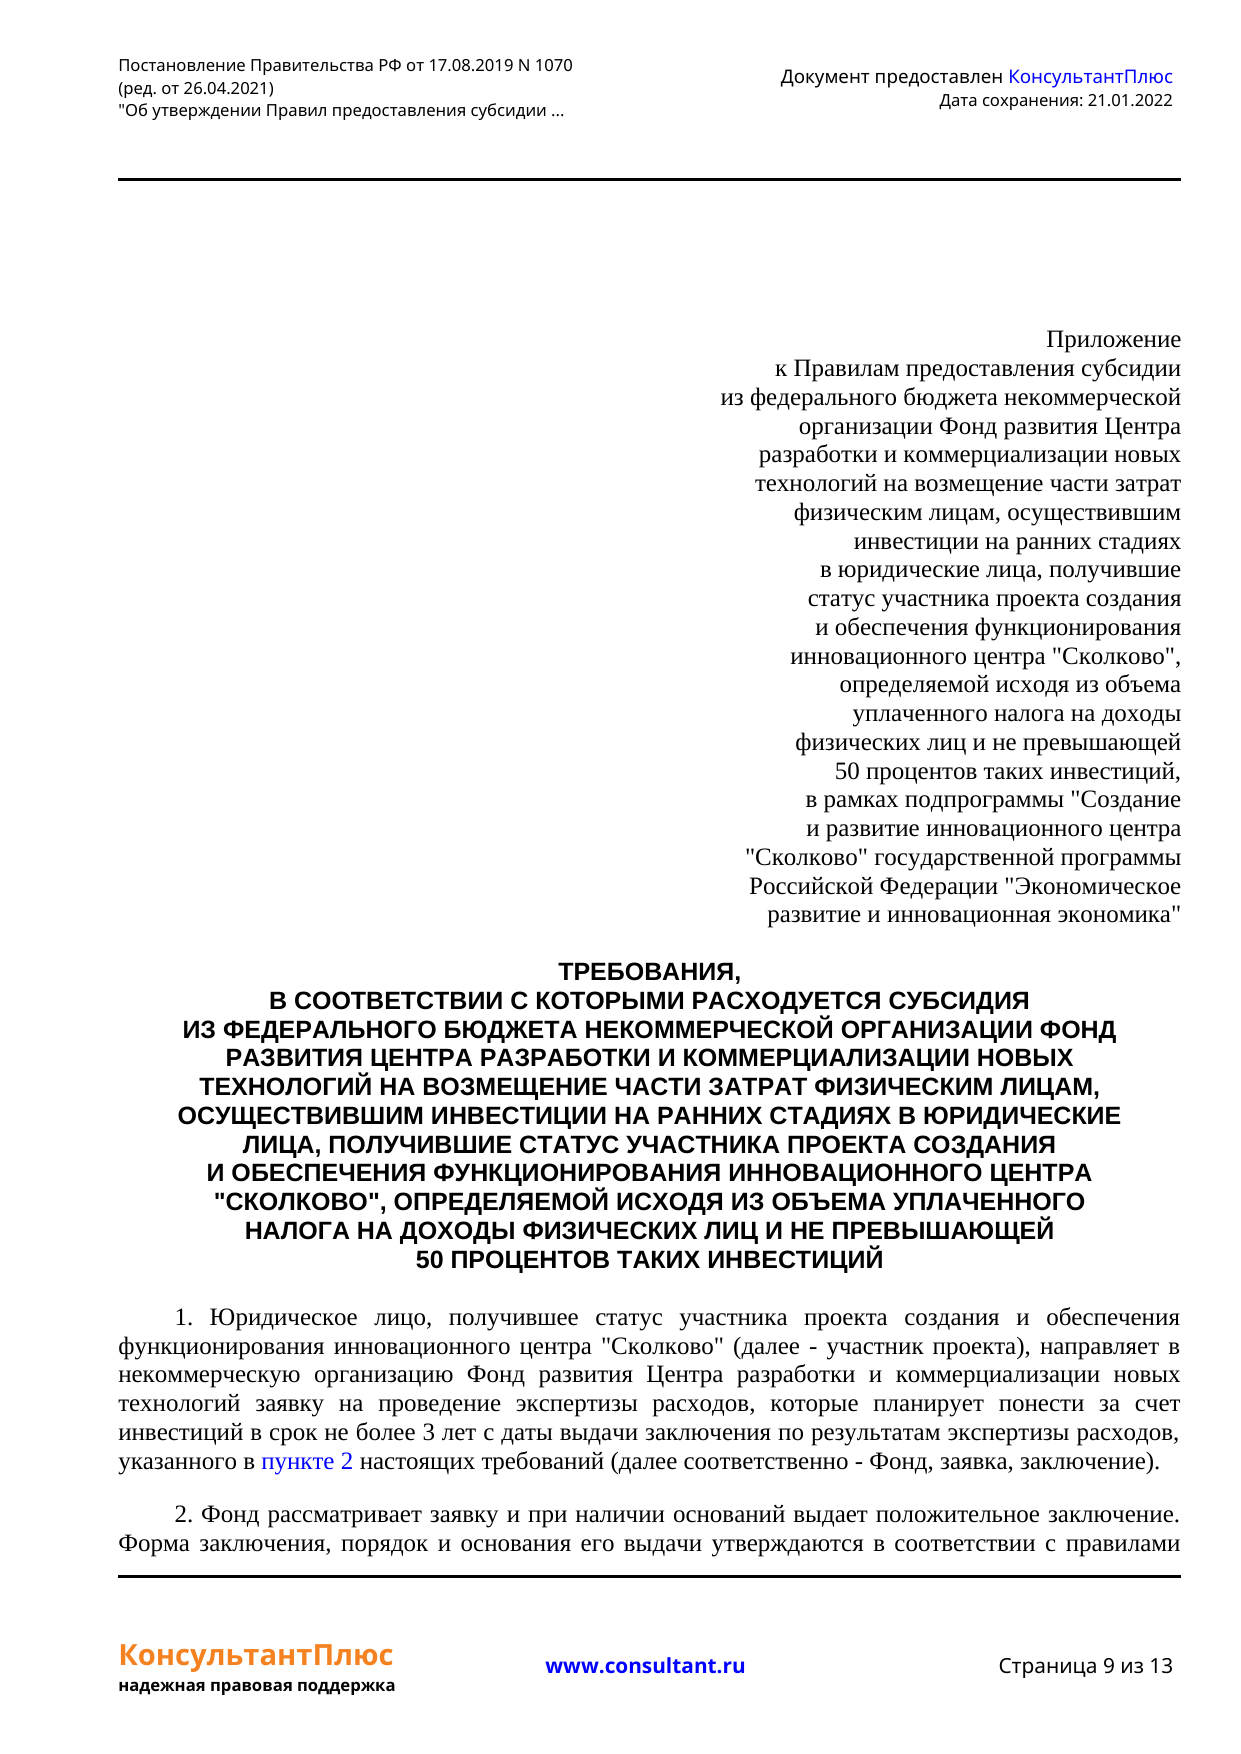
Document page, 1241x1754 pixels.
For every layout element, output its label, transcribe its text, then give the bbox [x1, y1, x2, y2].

text физическим лицам, осуществившим [118, 497, 1181, 526]
title ИЗ ФЕДЕРАЛЬНОГО БЮДЖЕТА НЕКОММЕРЧЕСКОЙ ОРГАНИЗАЦИИ ФОНД [118, 1014, 1181, 1043]
text в юридические лица, получившие [118, 554, 1181, 583]
title В СООТВЕТСТВИИ С КОТОРЫМИ РАСХОДУЕТСЯ СУБСИДИЯ [118, 986, 1181, 1014]
text разработки и коммерциализации новых [118, 439, 1181, 468]
text и развитие инновационного центра [118, 813, 1181, 842]
text организации Фонд развития Центра [118, 411, 1181, 439]
text 50 процентов таких инвестиций, [118, 756, 1181, 784]
text Приложение [118, 324, 1181, 353]
text из федерального бюджета некоммерческой [118, 382, 1181, 411]
text инвестиции на ранних стадиях [118, 526, 1181, 554]
text инновационного центра "Сколково", [118, 641, 1181, 669]
title И ОБЕСПЕЧЕНИЯ ФУНКЦИОНИРОВАНИЯ ИННОВАЦИОННОГО ЦЕНТРА [118, 1158, 1181, 1187]
text к Правилам предоставления субсидии [118, 353, 1181, 382]
text Российской Федерации "Экономическое [118, 871, 1181, 899]
text 1. Юридическое лицо, получившее статус участника проекта создания и обеспечения функционирования инновационного центра "Сколково" (далее - участник проекта), направляет в некоммерческую организацию Фонд развития Центра разработки и коммерциализации новых технологий заявку на проведение экспертизы расходов, которые планирует понести за счет инвестиций в срок не более 3 лет с даты выдачи заключения по результатам экспертизы расходов, указанного в пункте 2 настоящих требований (далее соответственно - Фонд, заявка, заключение). [118, 1302, 1181, 1474]
title ТЕХНОЛОГИЙ НА ВОЗМЕЩЕНИЕ ЧАСТИ ЗАТРАТ ФИЗИЧЕСКИМ ЛИЦАМ, [118, 1072, 1181, 1101]
text статус участника проекта создания [118, 583, 1181, 612]
text уплаченного налога на доходы [118, 698, 1181, 727]
text в рамках подпрограммы "Создание [118, 784, 1181, 813]
title ТРЕБОВАНИЯ, [118, 957, 1181, 986]
text и обеспечения функционирования [118, 612, 1181, 641]
text определяемой исходя из объема [118, 669, 1181, 698]
text развитие и инновационная экономика" [118, 899, 1181, 928]
title НАЛОГА НА ДОХОДЫ ФИЗИЧЕСКИХ ЛИЦ И НЕ ПРЕВЫШАЮЩЕЙ [118, 1216, 1181, 1244]
text "Сколково" государственной программы [118, 842, 1181, 871]
title ЛИЦА, ПОЛУЧИВШИЕ СТАТУС УЧАСТНИКА ПРОЕКТА СОЗДАНИЯ [118, 1129, 1181, 1158]
title 50 ПРОЦЕНТОВ ТАКИХ ИНВЕСТИЦИЙ [118, 1244, 1181, 1273]
title ОСУЩЕСТВИВШИМ ИНВЕСТИЦИИ НА РАННИХ СТАДИЯХ В ЮРИДИЧЕСКИЕ [118, 1101, 1181, 1129]
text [118, 1499, 1181, 1557]
text технологий на возмещение части затрат [118, 468, 1181, 497]
title "СКОЛКОВО", ОПРЕДЕЛЯЕМОЙ ИСХОДЯ ИЗ ОБЪЕМА УПЛАЧЕННОГО [118, 1187, 1181, 1216]
text физических лиц и не превышающей [118, 727, 1181, 756]
title РАЗВИТИЯ ЦЕНТРА РАЗРАБОТКИ И КОММЕРЦИАЛИЗАЦИИ НОВЫХ [118, 1043, 1181, 1072]
